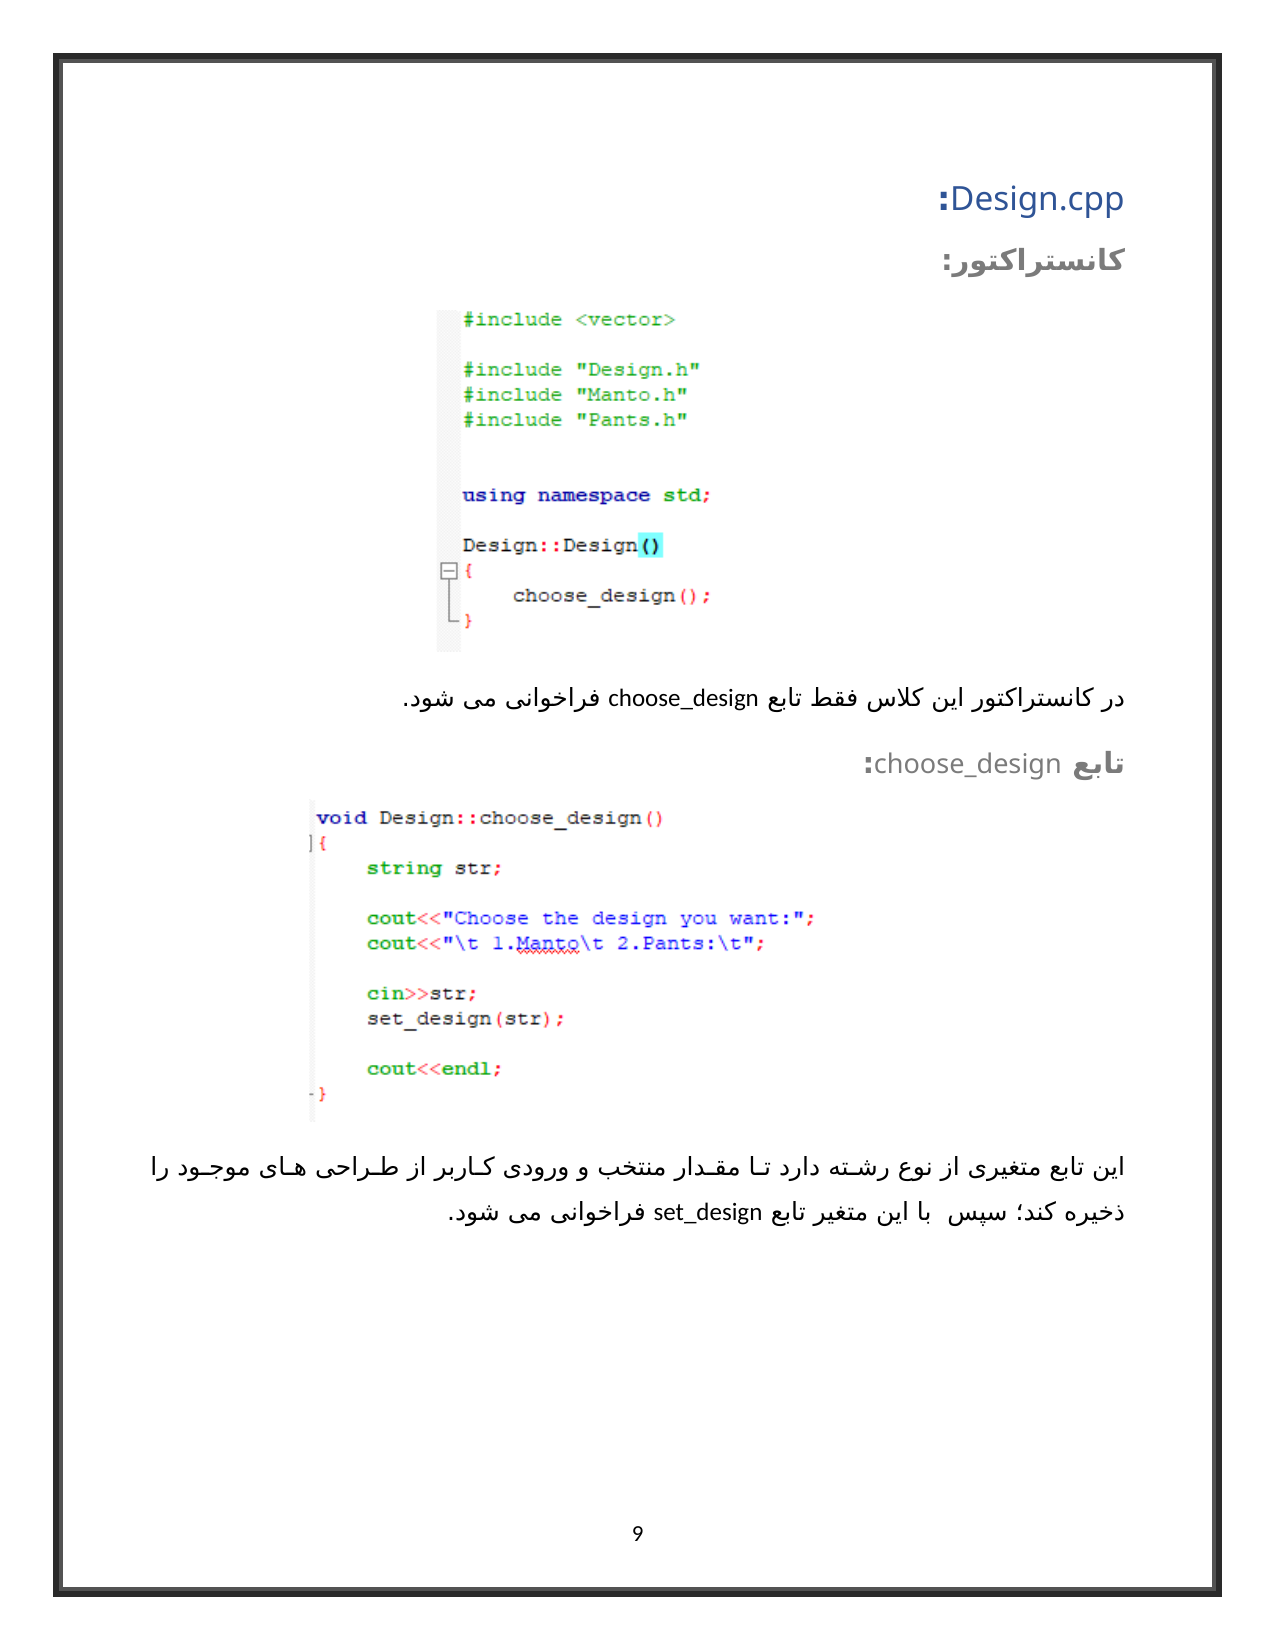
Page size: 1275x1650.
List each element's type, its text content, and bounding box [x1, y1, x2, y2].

picture [309, 799, 966, 1122]
text این تابع متغیری از نوع رشته دارد تا مقدار منتخب و ورودی کاربر از طراحی های موجود را ذخیره کند؛ سپس با این متغیر تابع set_design فراخوانی می شود. [150, 1152, 1125, 1226]
text در کانستراکتور این کلاس فقط تابع choose_design فراخوانی می شود. [150, 682, 1125, 712]
subtitle Design.cpp: [150, 175, 1125, 220]
subtitle تابع choose_design: [150, 744, 1125, 781]
text کانستراکتور: [150, 243, 1125, 277]
picture [436, 310, 839, 652]
